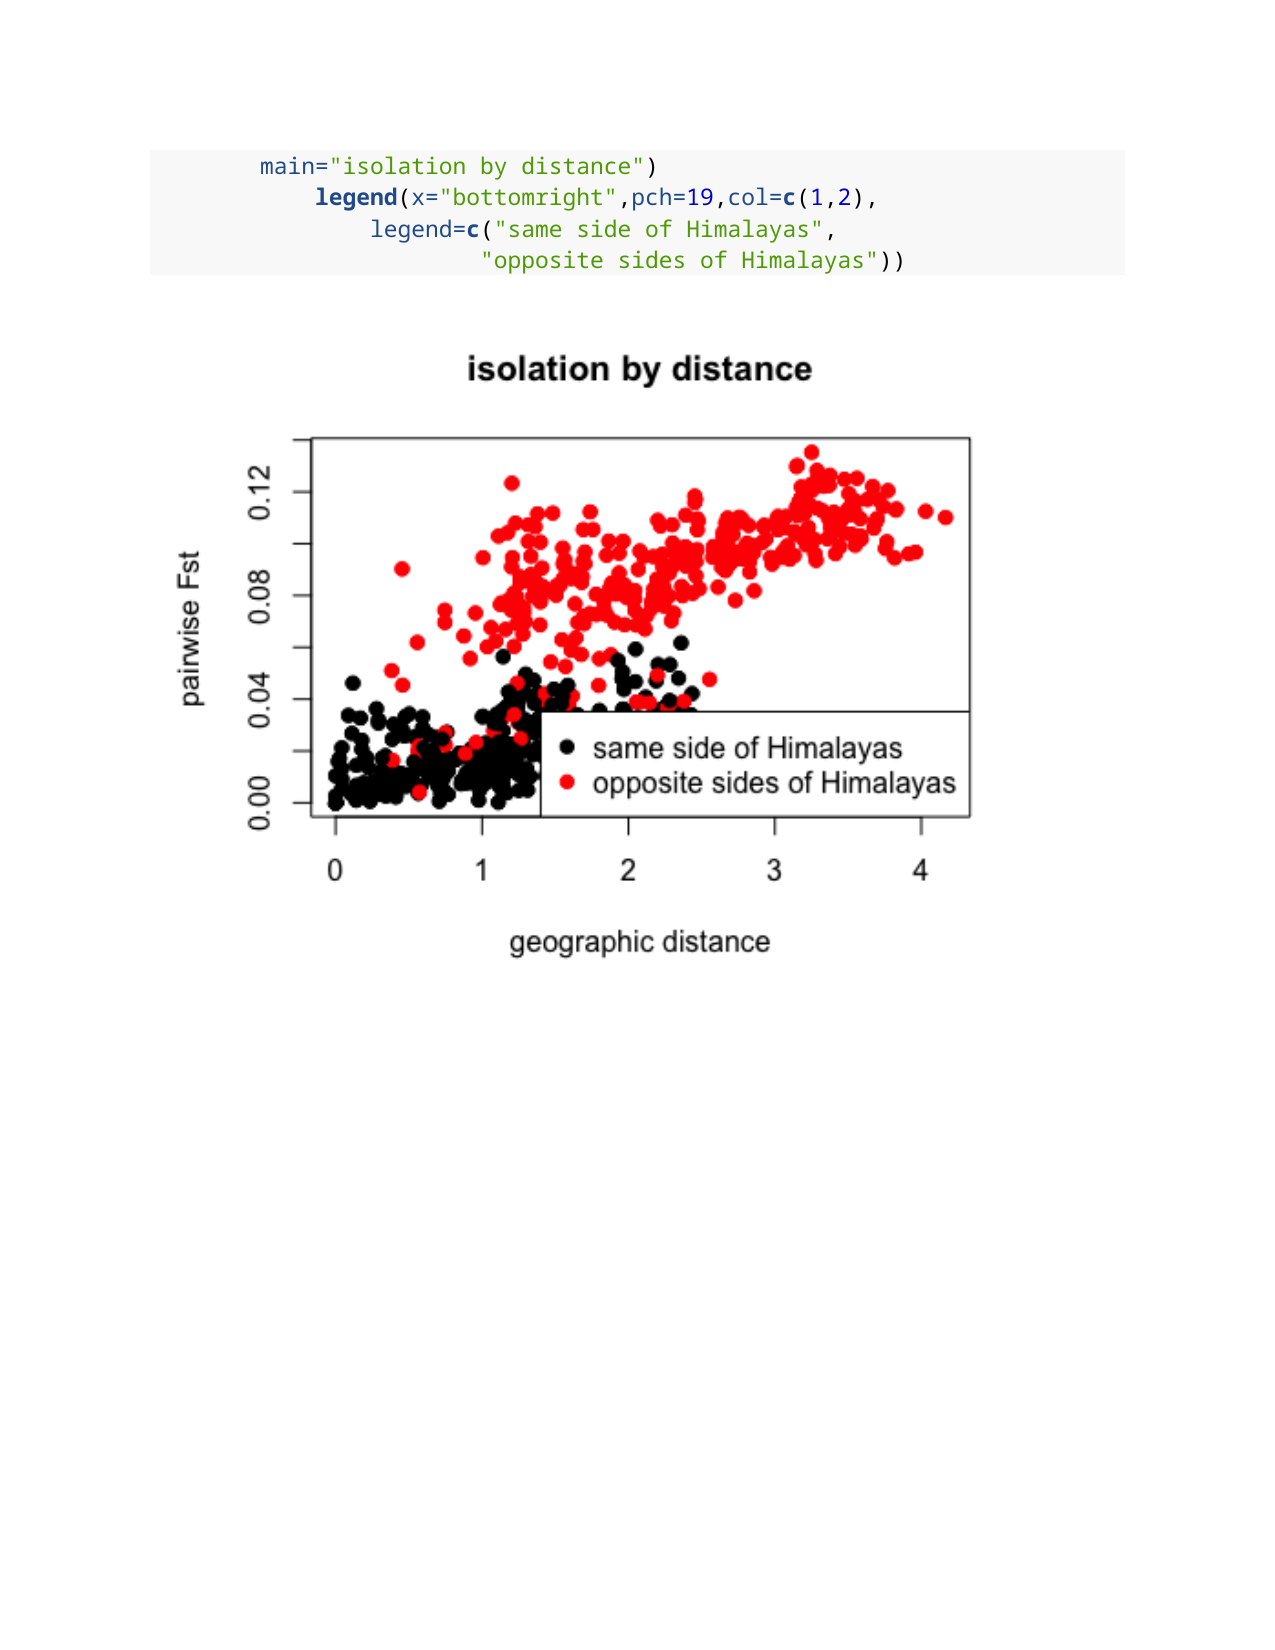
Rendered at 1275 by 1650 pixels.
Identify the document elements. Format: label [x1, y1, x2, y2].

text [150, 150, 1125, 275]
picture [168, 295, 1044, 996]
